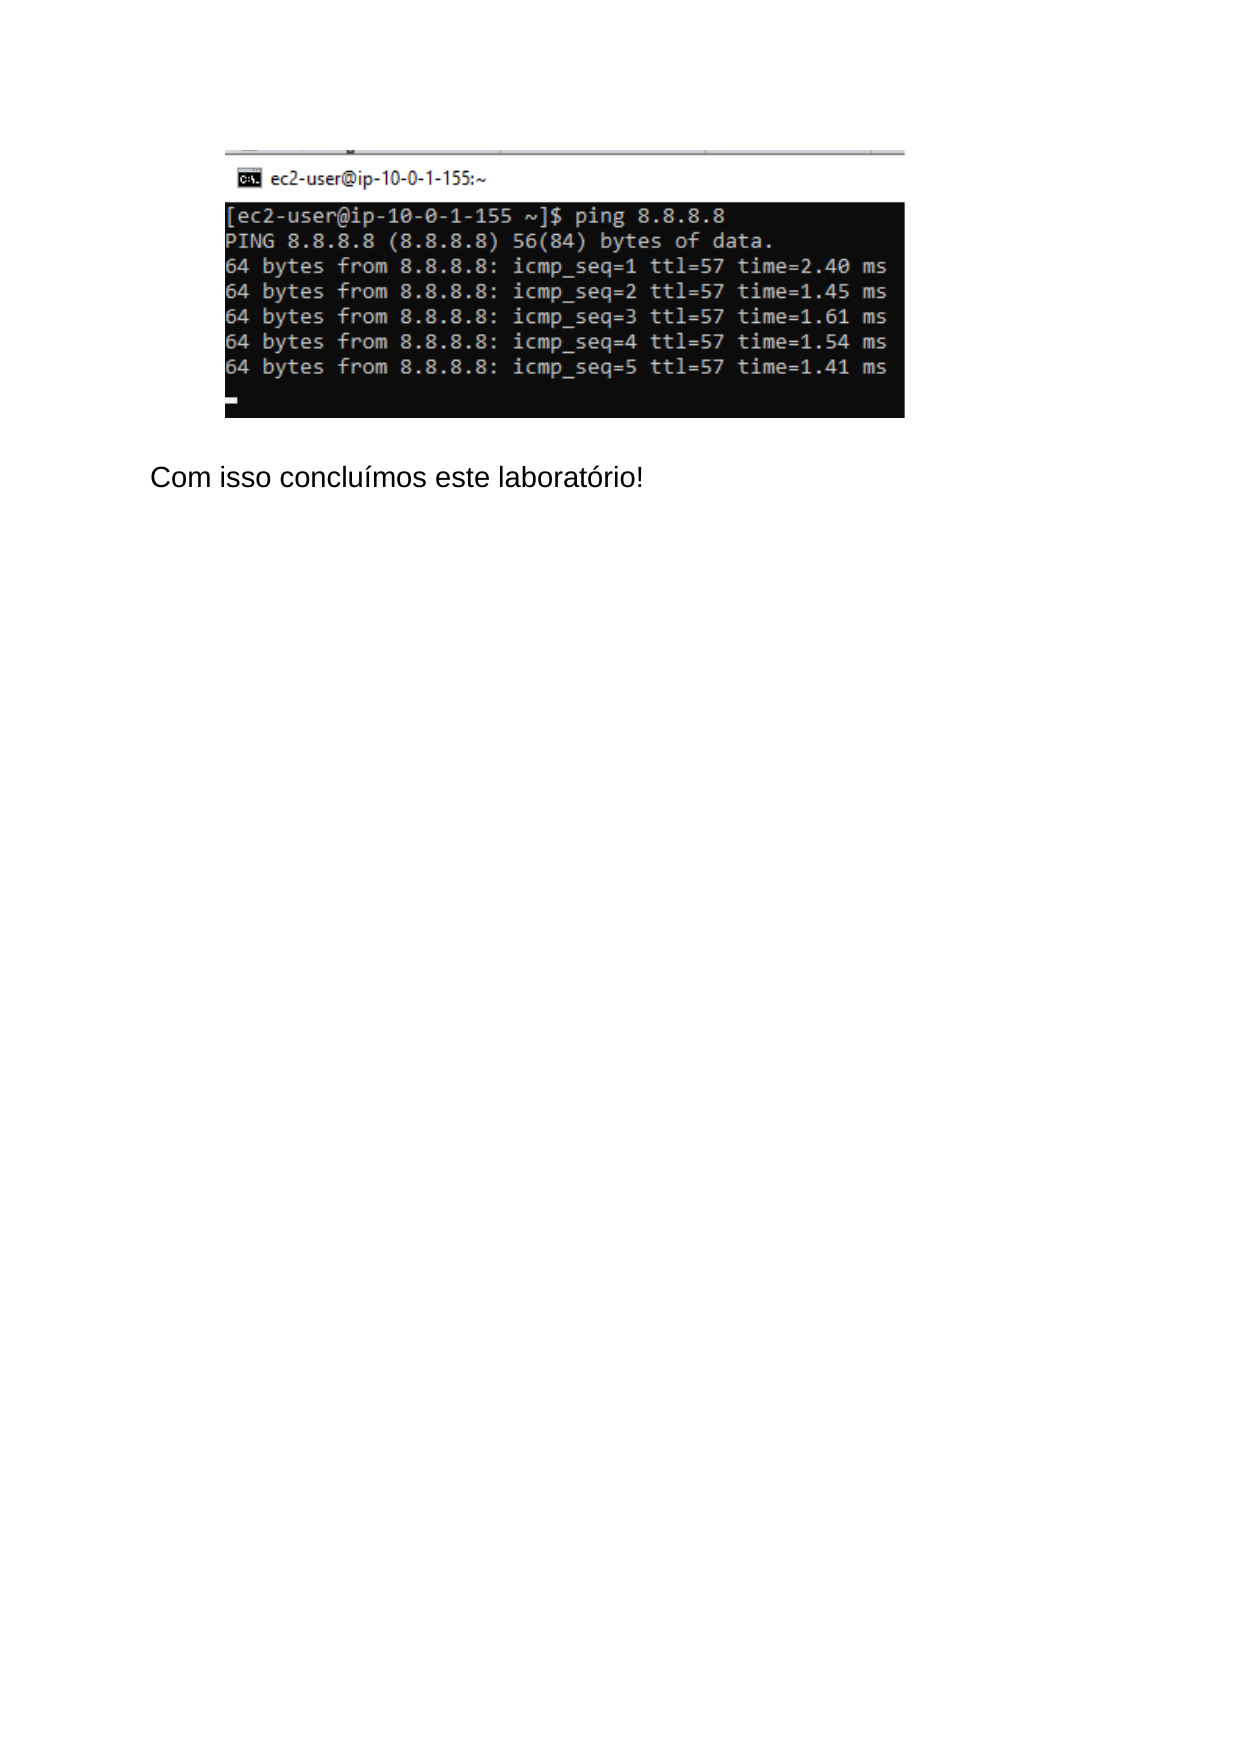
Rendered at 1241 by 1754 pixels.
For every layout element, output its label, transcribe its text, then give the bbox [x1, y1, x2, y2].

text Com isso concluímos este laboratório! [150, 459, 1090, 493]
picture [225, 150, 905, 418]
